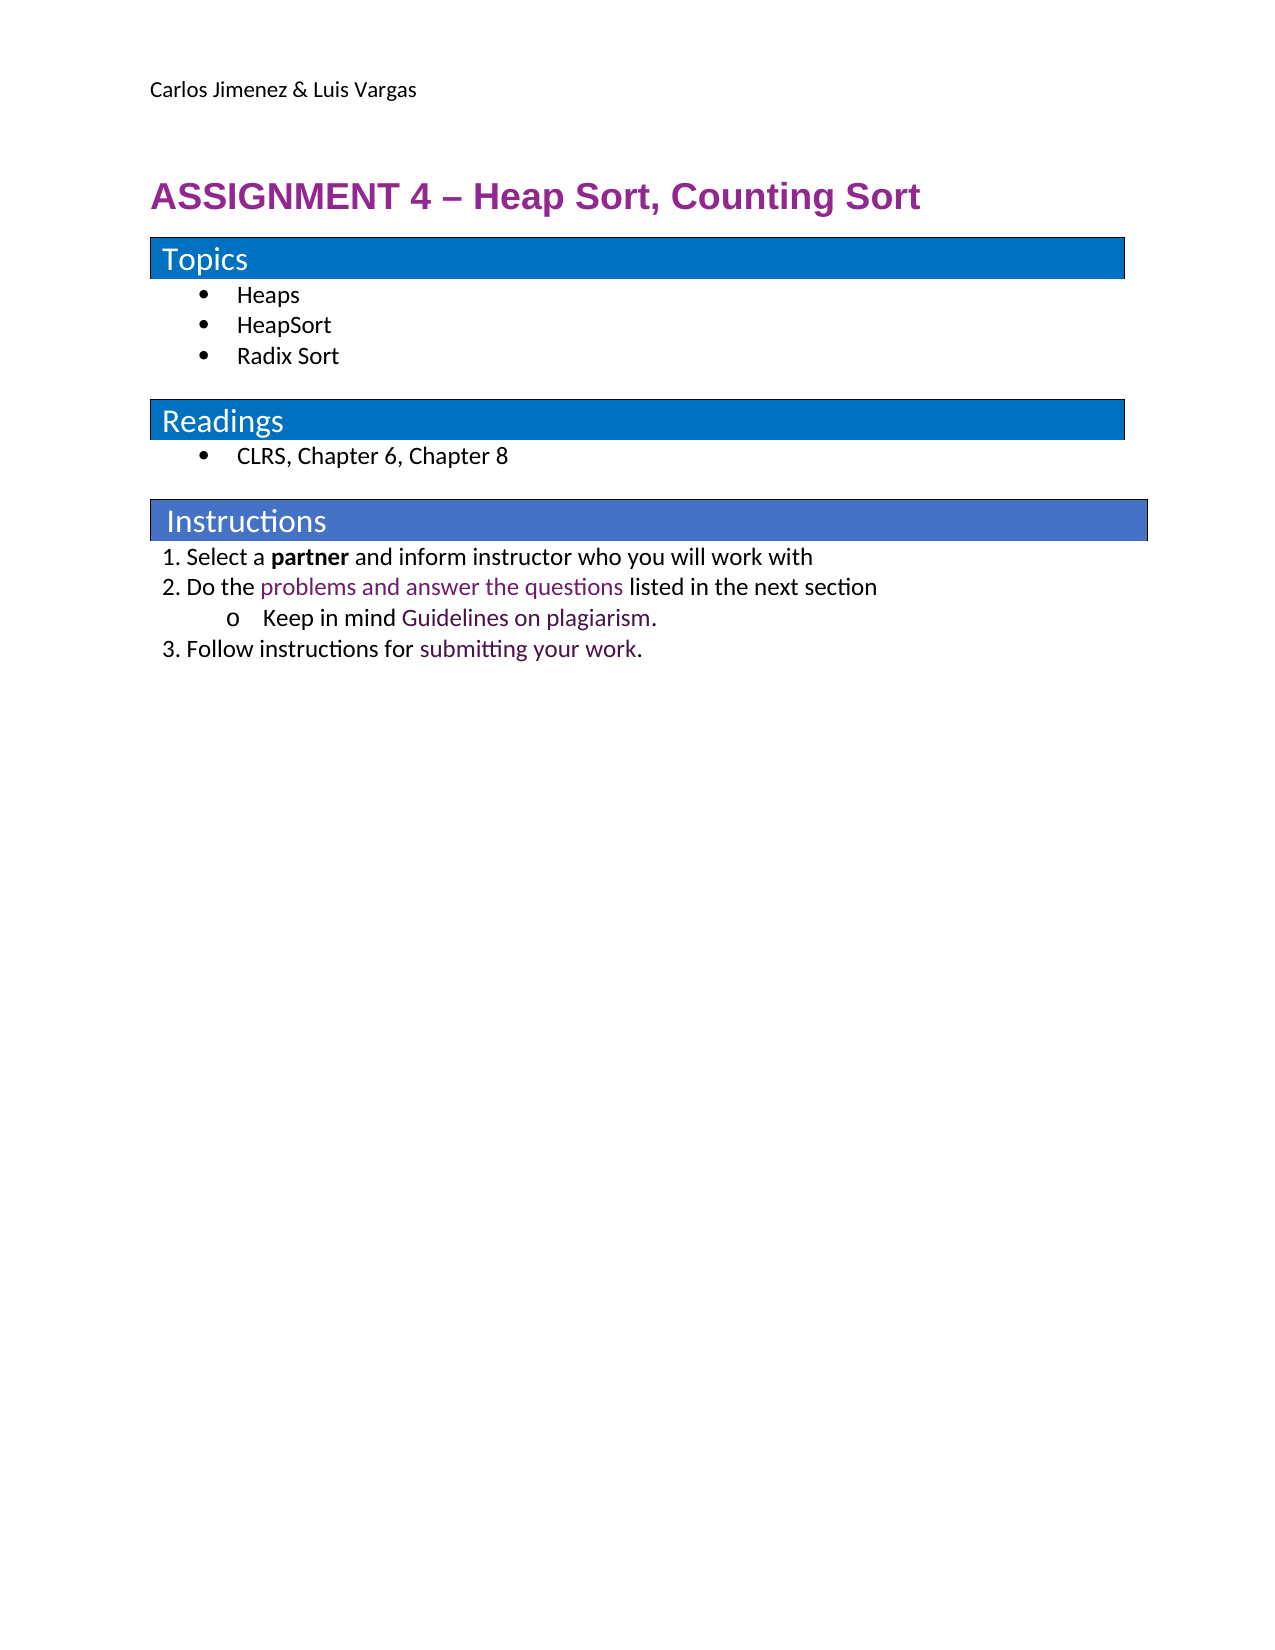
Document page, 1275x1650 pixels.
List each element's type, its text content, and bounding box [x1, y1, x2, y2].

table_cell Heaps HeapSort Radix Sort [151, 279, 1124, 398]
table_cell CLRS, Chapter 6, Chapter 8 [151, 440, 1124, 499]
table_cell Readings [151, 400, 1124, 440]
table_cell 1. Select a partner and inform instructor who you will work with 2. Do the problems and answer the questions listed in the next section Keep in mind Guidelines on plagiarism. 3. Follow instructions for submitting your work. PROBLEMS AND QUESTIONS [151, 541, 1147, 1489]
table_cell Instructions [151, 500, 1147, 541]
text ASSIGNMENT 4 – Heap Sort, Counting Sort [150, 174, 1125, 217]
table_header Topics [151, 238, 1124, 279]
